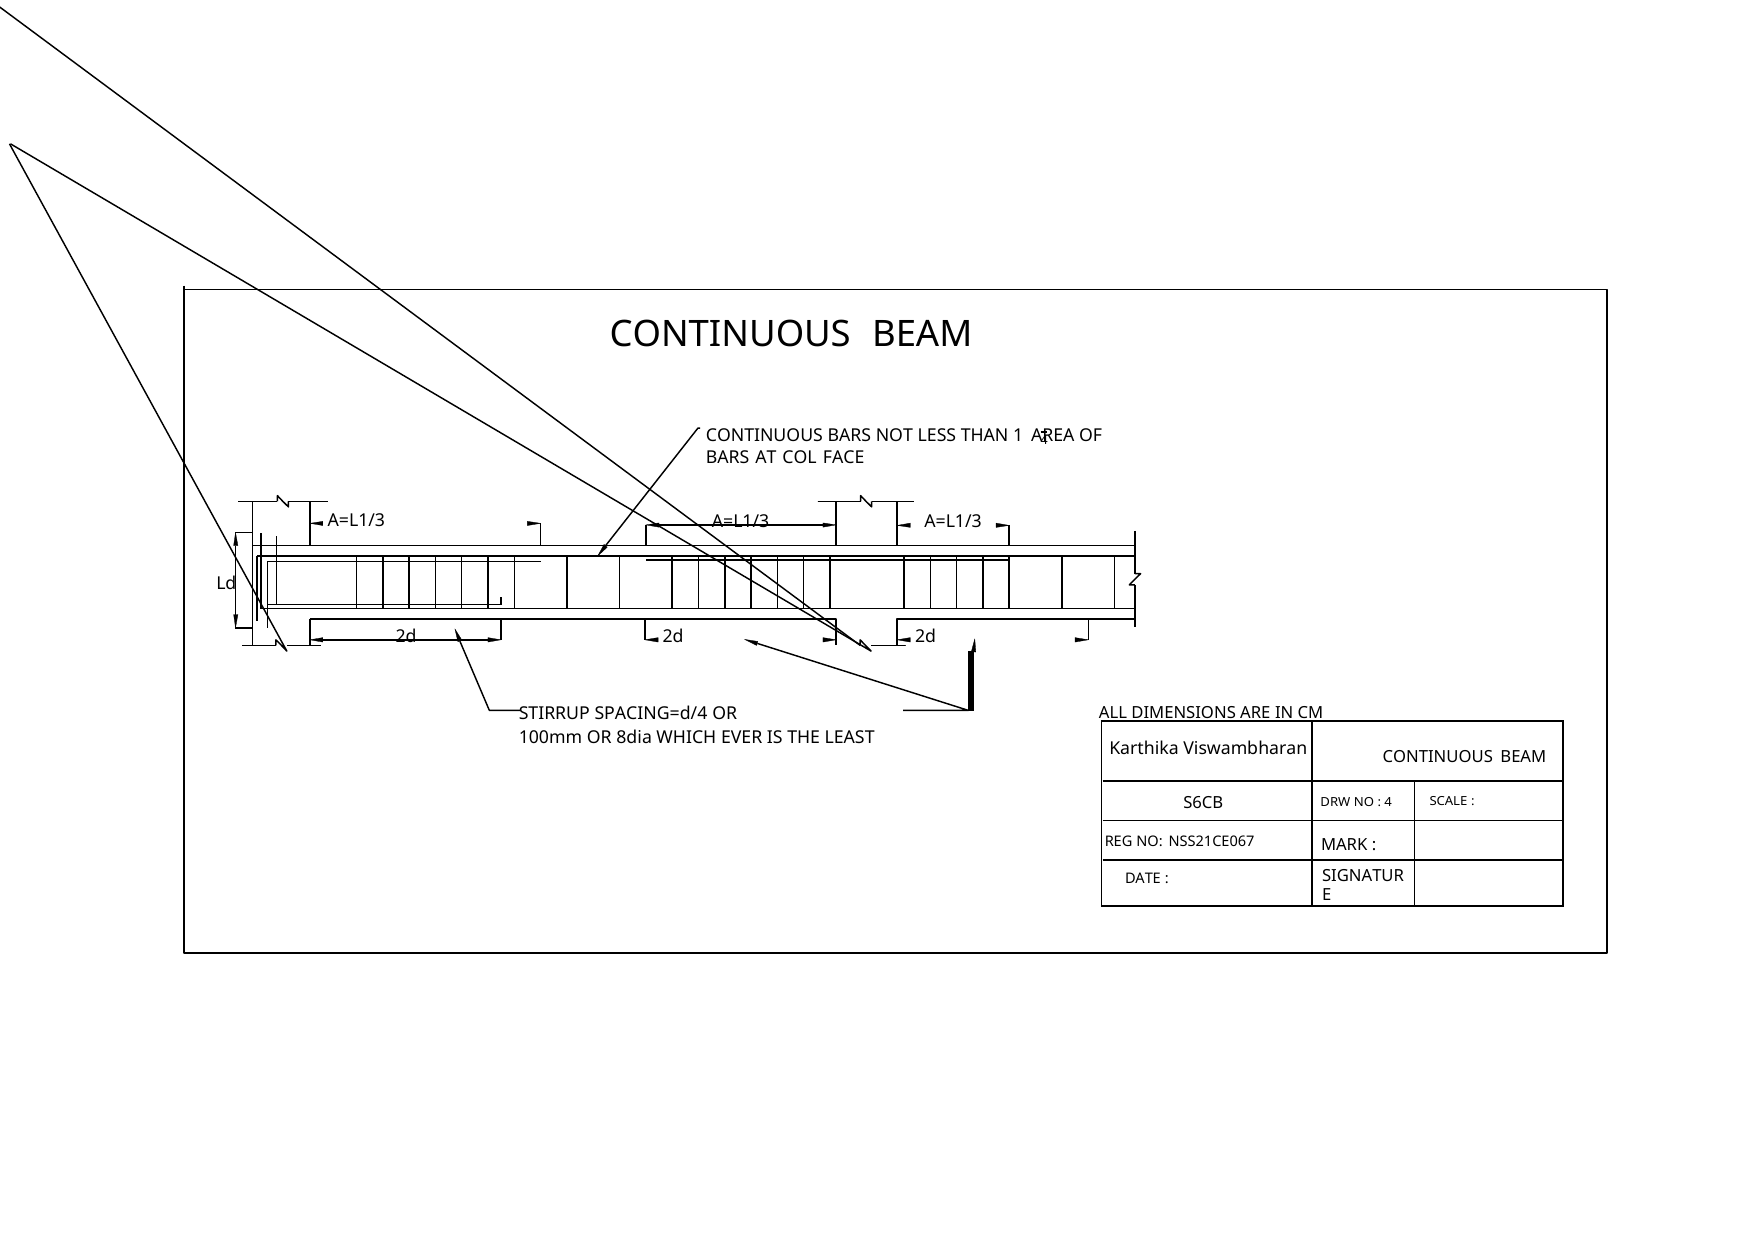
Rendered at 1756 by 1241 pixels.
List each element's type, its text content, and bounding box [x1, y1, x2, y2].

table_cell SCALE : [1415, 782, 1562, 819]
table_cell [1415, 821, 1562, 859]
table_header CONTINUOUS BEAM [1313, 722, 1562, 780]
table_cell S6CB [1102, 781, 1311, 819]
table_cell MARK : [1313, 821, 1414, 859]
table_cell [1415, 861, 1562, 905]
table_cell DATE : [1102, 860, 1311, 905]
table_cell REG NO: NSS21CE067 [1102, 821, 1311, 859]
table_cell SIGNATUR E [1313, 861, 1414, 905]
table_cell DRW NO : 4 [1313, 782, 1414, 819]
table_header Karthika Viswambharan [1102, 722, 1311, 780]
